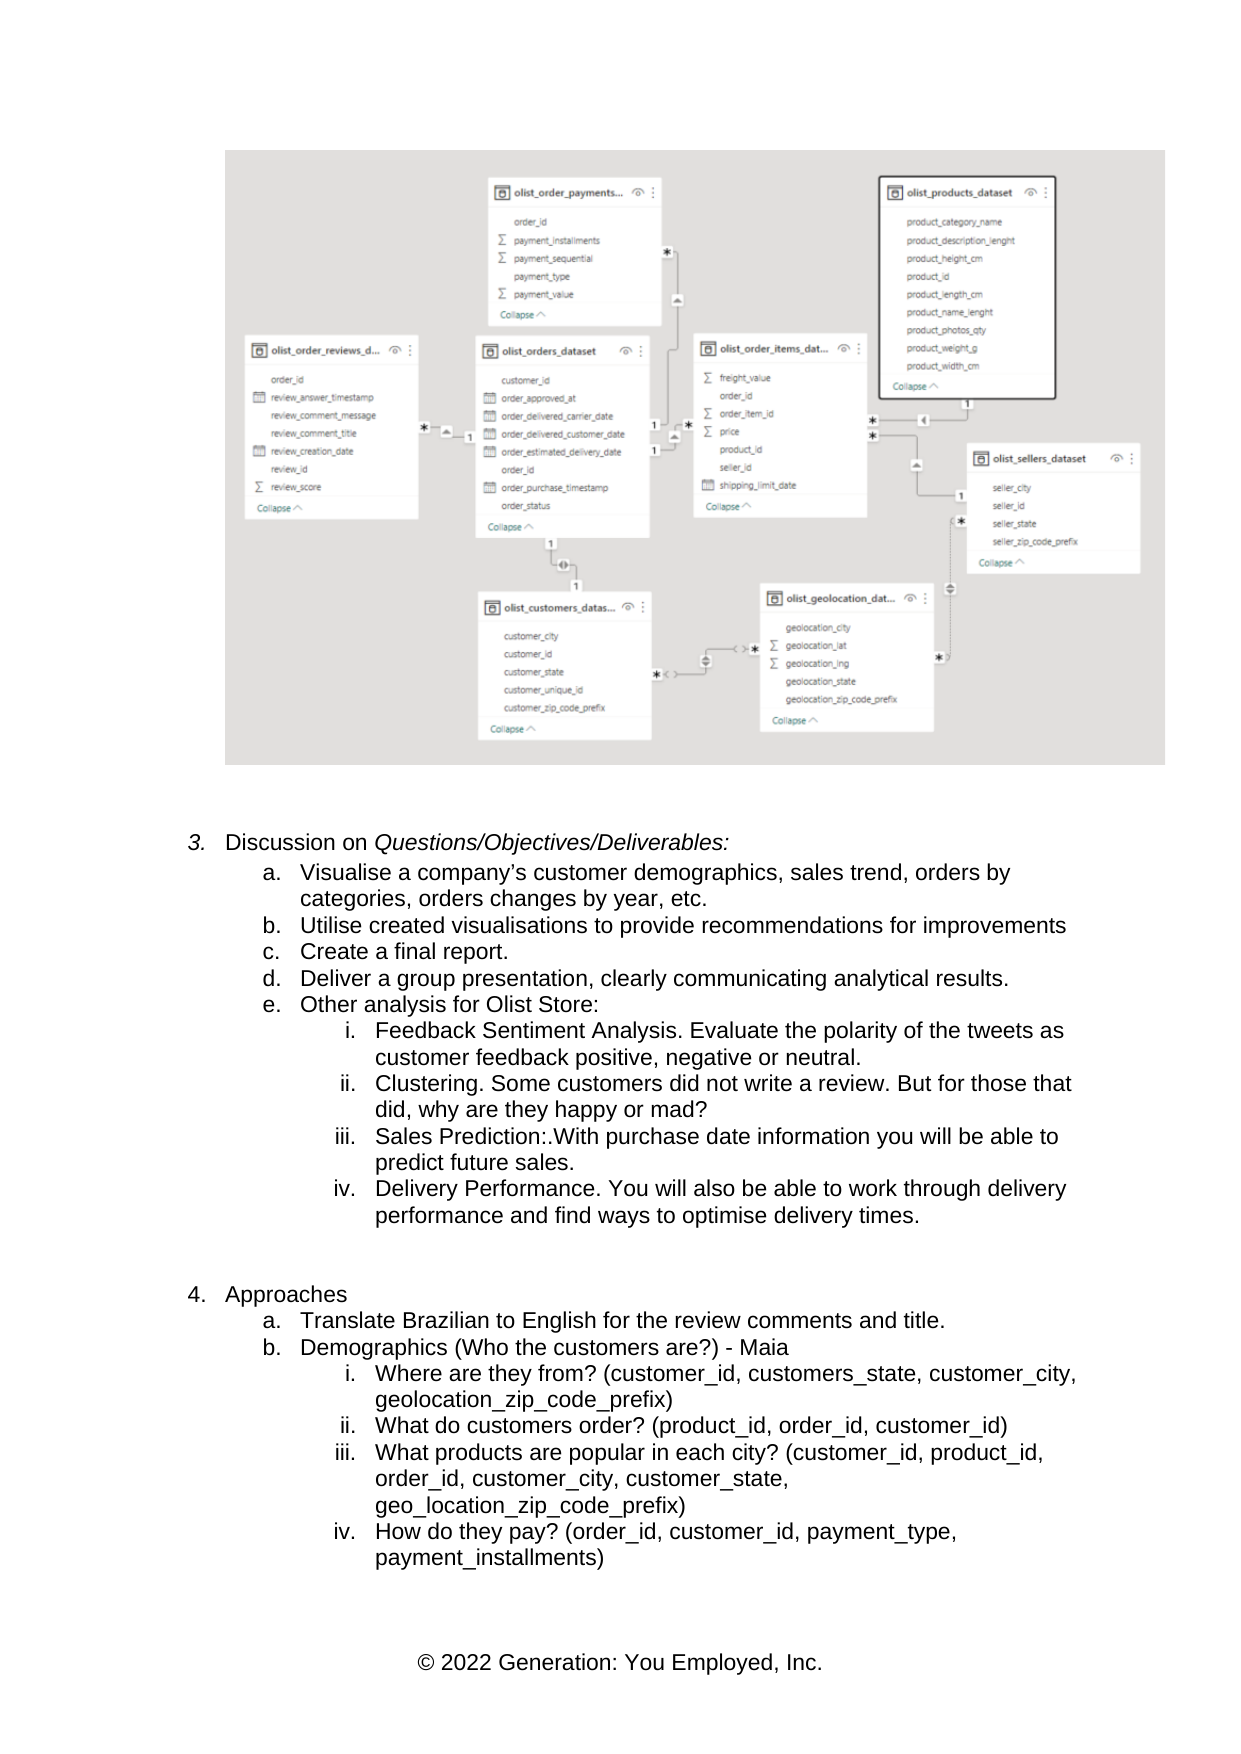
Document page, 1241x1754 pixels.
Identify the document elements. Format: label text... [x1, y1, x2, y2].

list Approaches [187, 1281, 1090, 1307]
list Discussion on Questions/Objectives/Deliverables: [187, 829, 1090, 855]
list Clustering. Some customers did not write a review. But for those that did, why are they happy or mad? [356, 1070, 1090, 1123]
list Demographics (Who the customers are?) - Maia [262, 1333, 1090, 1360]
list Visualise a company’s customer demographics, sales trend, orders by categories, orders changes by year, etc. [262, 859, 1090, 912]
picture [225, 150, 1166, 765]
list What do customers order? (product_id, order_id, customer_id) [356, 1412, 1090, 1439]
list Other analysis for Olist Store: [262, 991, 1090, 1017]
list Deliver a group presentation, clearly communicating analytical results. [262, 964, 1090, 991]
list What products are popular in each city? (customer_id, product_id, order_id, customer_city, customer_state, geo_location_zip_code_prefix) [356, 1439, 1090, 1518]
list Where are they from? (customer_id, customers_state, customer_city, geolocation_zip_code_prefix) [356, 1360, 1090, 1412]
list Utilise created visualisations to provide recommendations for improvements [262, 912, 1090, 938]
list Sales Prediction:.With purchase date information you will be able to predict future sales. [356, 1123, 1090, 1175]
list How do they pay? (order_id, customer_id, payment_type, payment_installments) [356, 1518, 1090, 1571]
list Create a final report. [262, 938, 1090, 964]
list Delivery Performance. You will also be able to work through delivery performance and find ways to optimise delivery times. [356, 1175, 1090, 1228]
list Translate Brazilian to English for the review comments and title. [262, 1307, 1090, 1333]
list Feedback Sentiment Analysis. Evaluate the polarity of the tweets as customer feedback positive, negative or neutral. [356, 1017, 1090, 1070]
